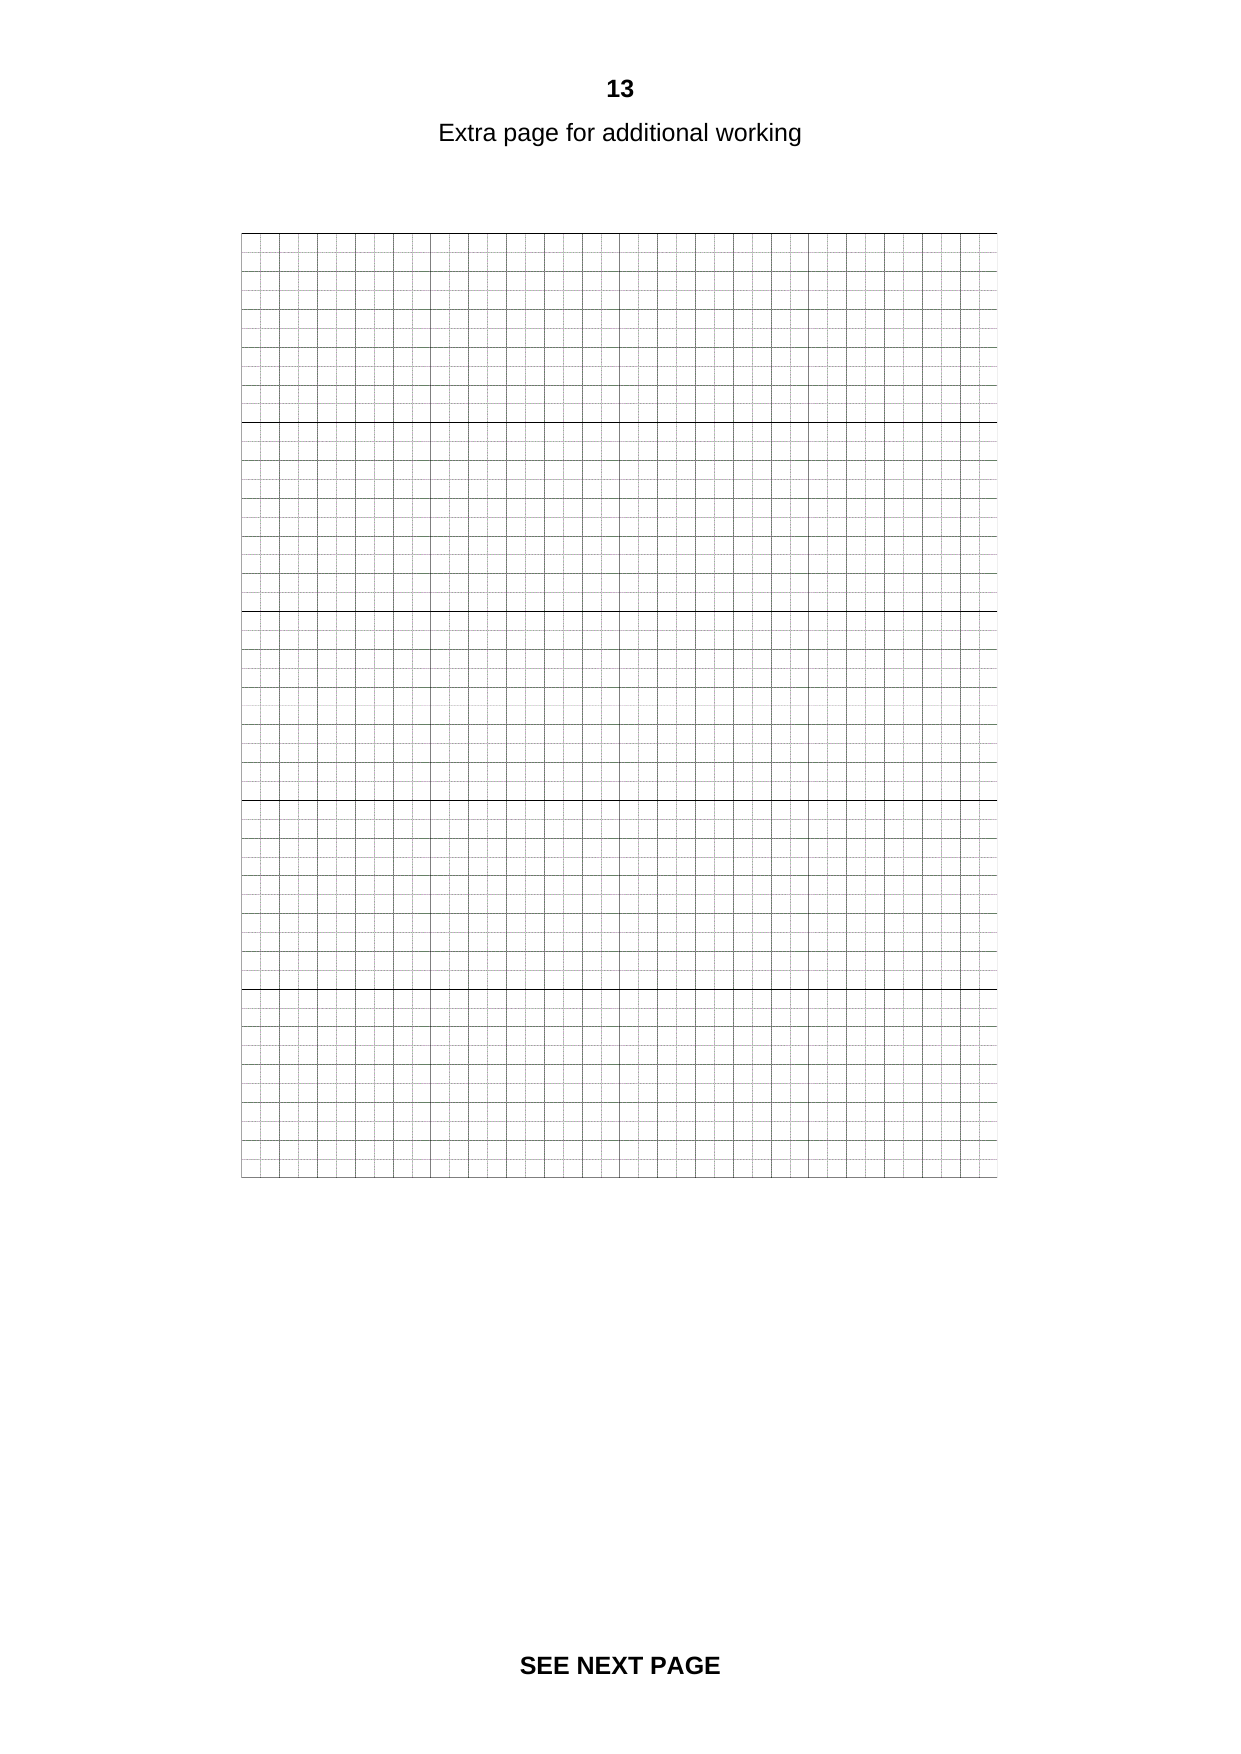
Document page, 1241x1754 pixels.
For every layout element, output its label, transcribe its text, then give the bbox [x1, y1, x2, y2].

picture [241, 233, 998, 1178]
table_header [118, 204, 1120, 1206]
text Extra page for additional working [118, 118, 1122, 147]
